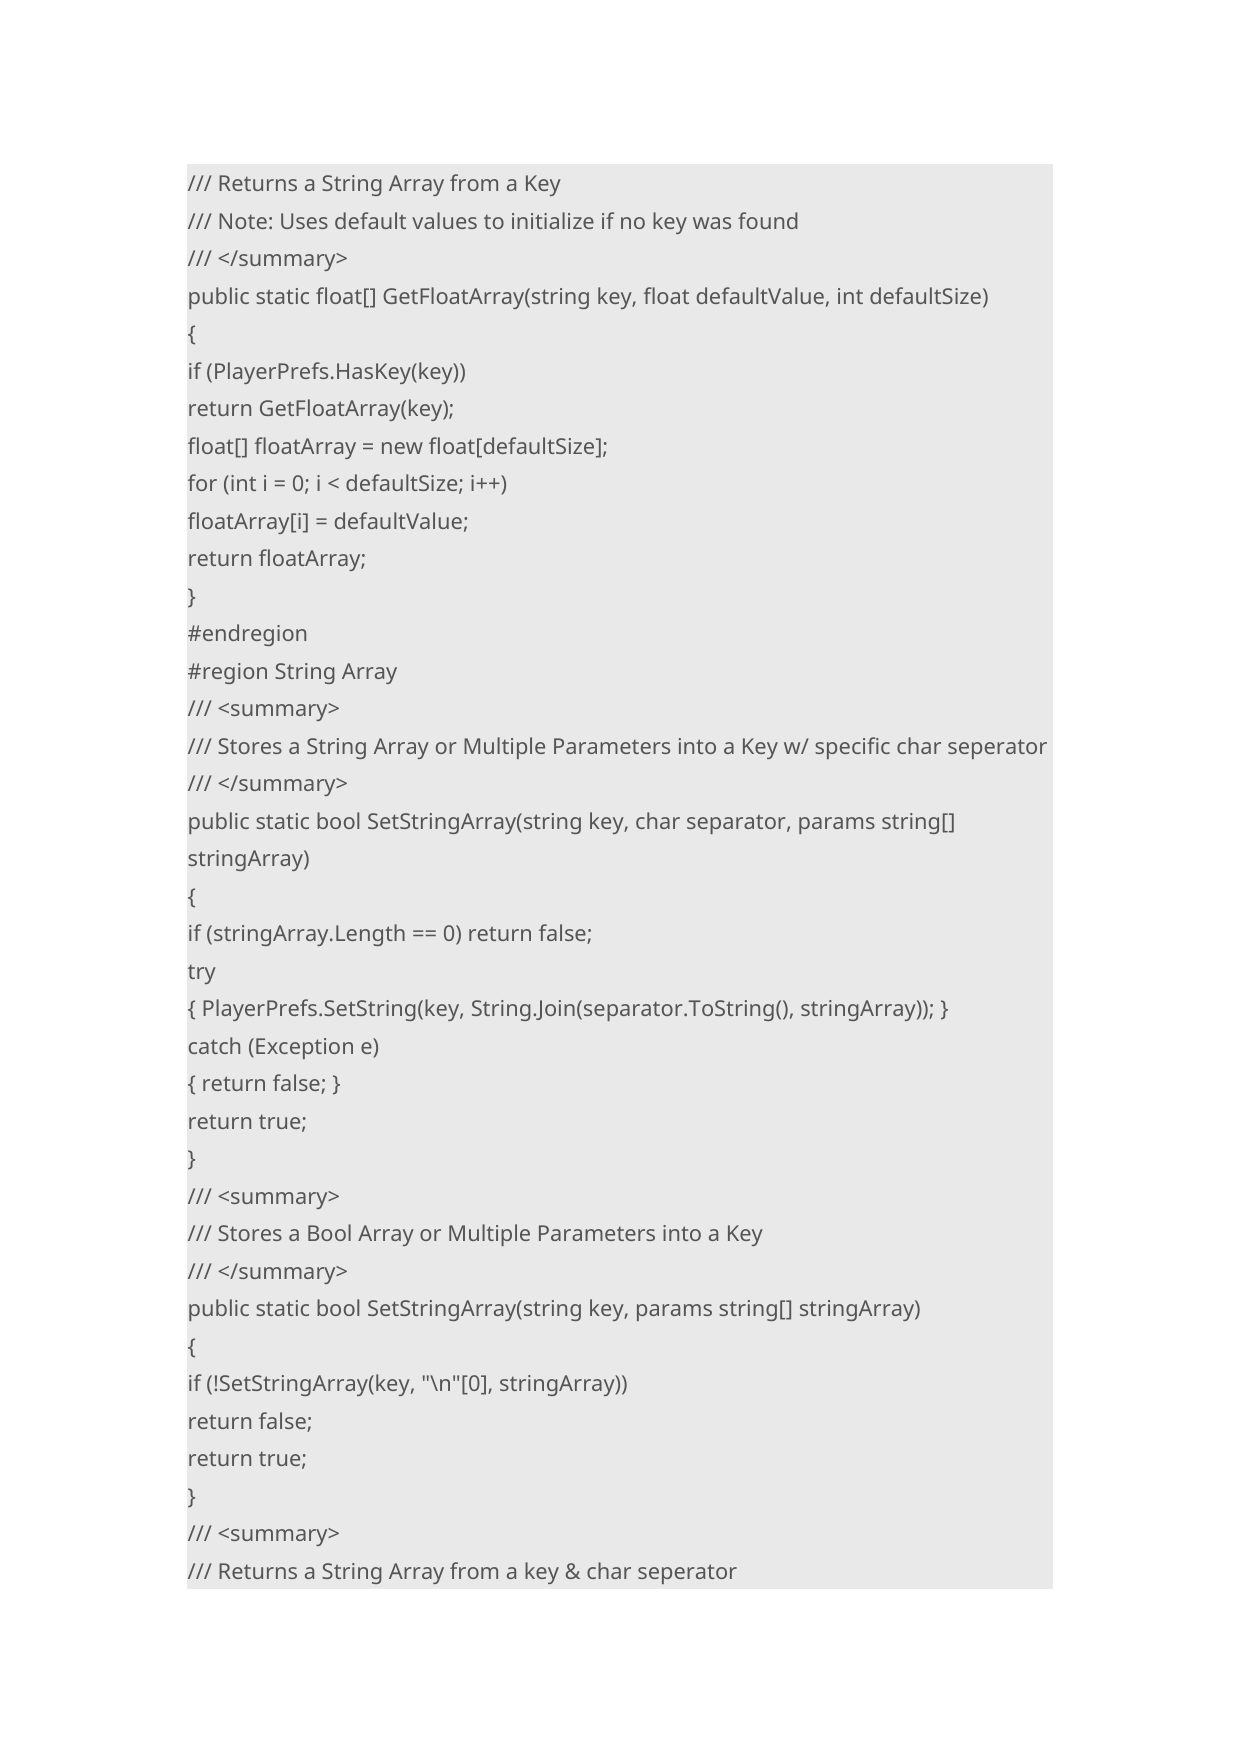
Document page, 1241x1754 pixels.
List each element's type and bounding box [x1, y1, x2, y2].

text [187, 164, 1053, 1589]
